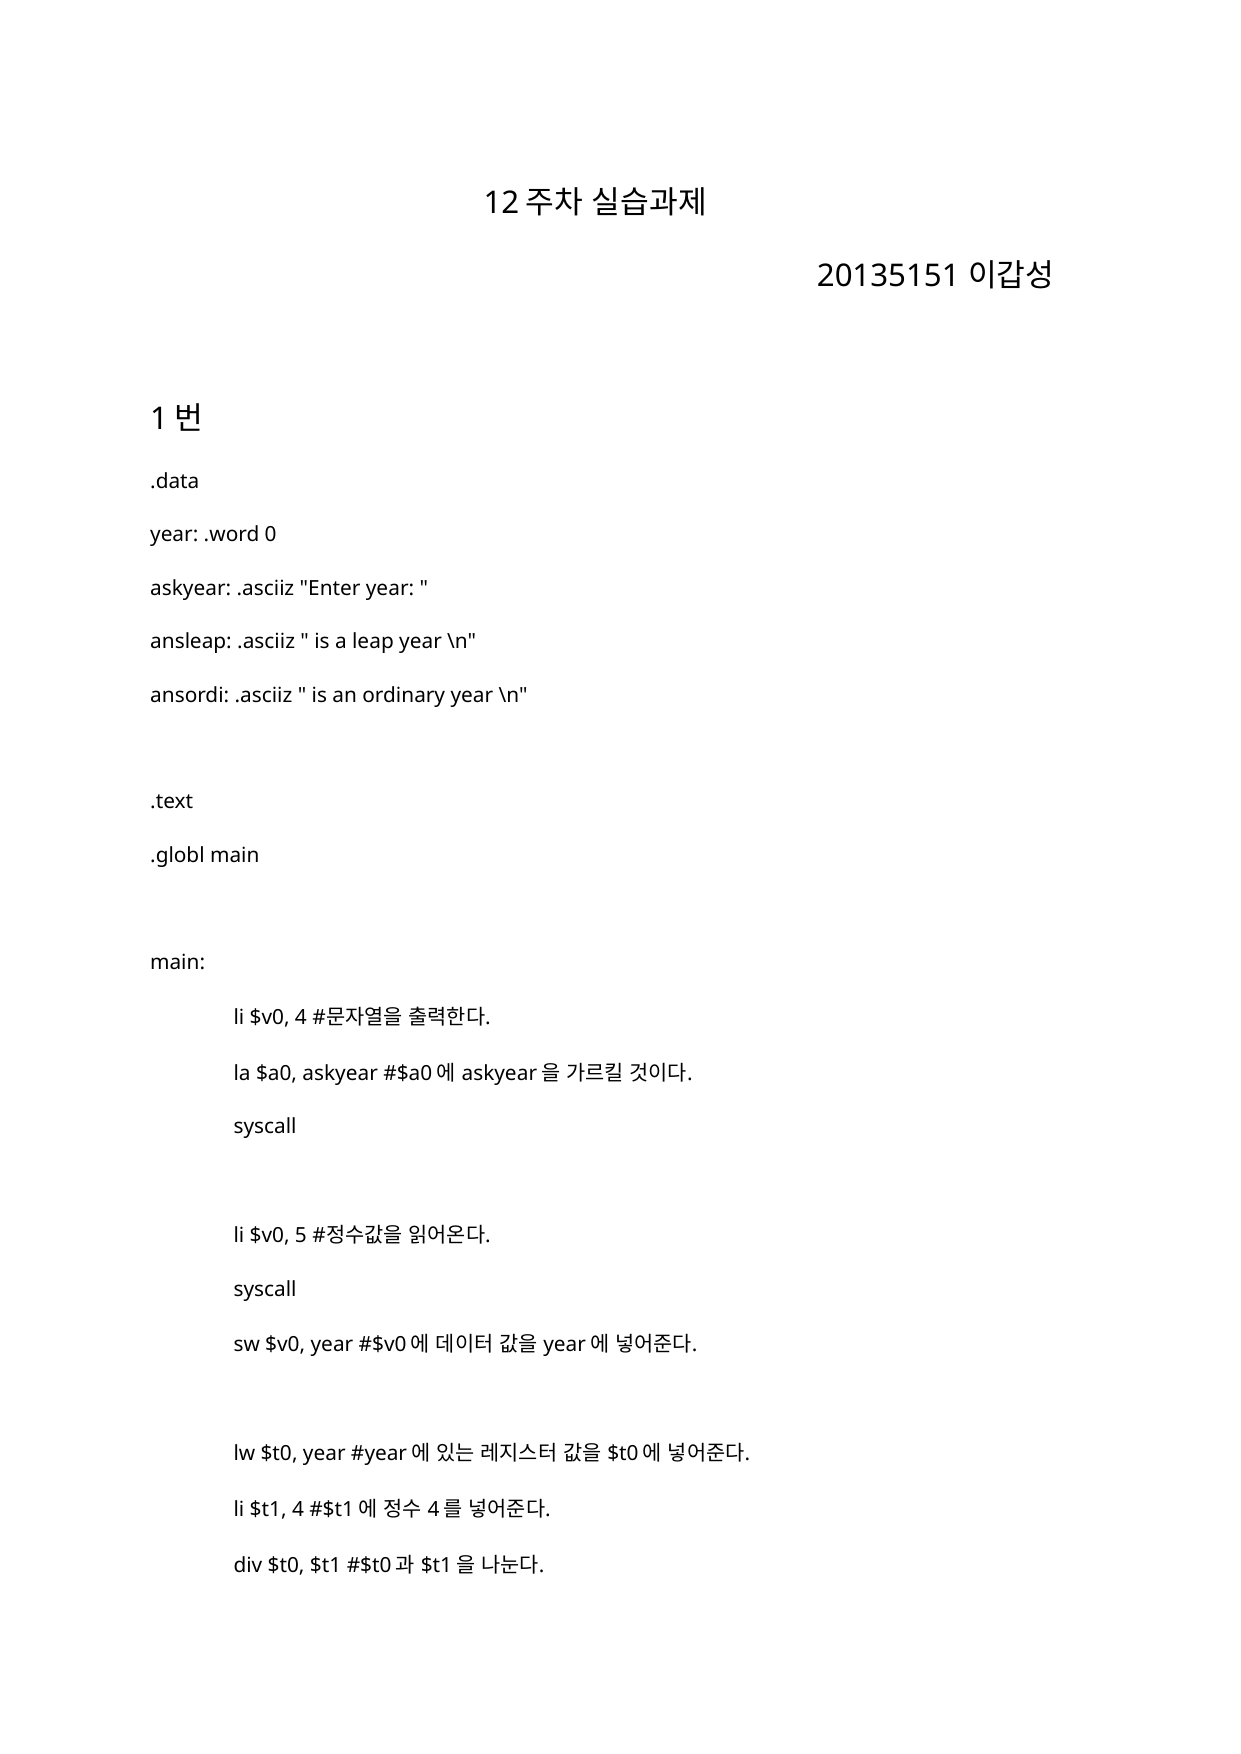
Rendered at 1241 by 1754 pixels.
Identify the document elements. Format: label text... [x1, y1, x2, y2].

text sw $v0, year #$v0에 데이터 값을 year에 넣어준다. [150, 1328, 1090, 1358]
text main: [150, 947, 1090, 975]
text .data [150, 466, 1090, 494]
text li $v0, 5 #정수값을 읽어온다. [150, 1218, 1090, 1249]
text 1번 [150, 393, 1090, 438]
text year: .word 0 [150, 519, 1090, 548]
text .globl main [150, 840, 1090, 868]
text li $v0, 4 #문자열을 출력한다. [150, 1000, 1090, 1031]
text 12주차 실습과제 [150, 177, 1090, 223]
text li $t1, 4 #$t1에 정수 4를 넣어준다. [150, 1492, 1090, 1523]
text lw $t0, year #year에 있는 레지스터 값을 $t0에 넣어준다. [150, 1437, 1090, 1467]
text askyear: .asciiz "Enter year: " [150, 573, 1090, 601]
text syscall [150, 1274, 1090, 1303]
text 20135151 이갑성 [150, 250, 1090, 296]
text ansleap: .asciiz " is a leap year \n" [150, 626, 1090, 655]
text syscall [150, 1112, 1090, 1140]
text .text [150, 787, 1090, 815]
text ansordi: .asciiz " is an ordinary year \n" [150, 680, 1090, 708]
text div $t0, $t1 #$t0과 $t1을 나눈다. [150, 1548, 1090, 1578]
text la $a0, askyear #$a0에 askyear을 가르킬 것이다. [150, 1056, 1090, 1086]
